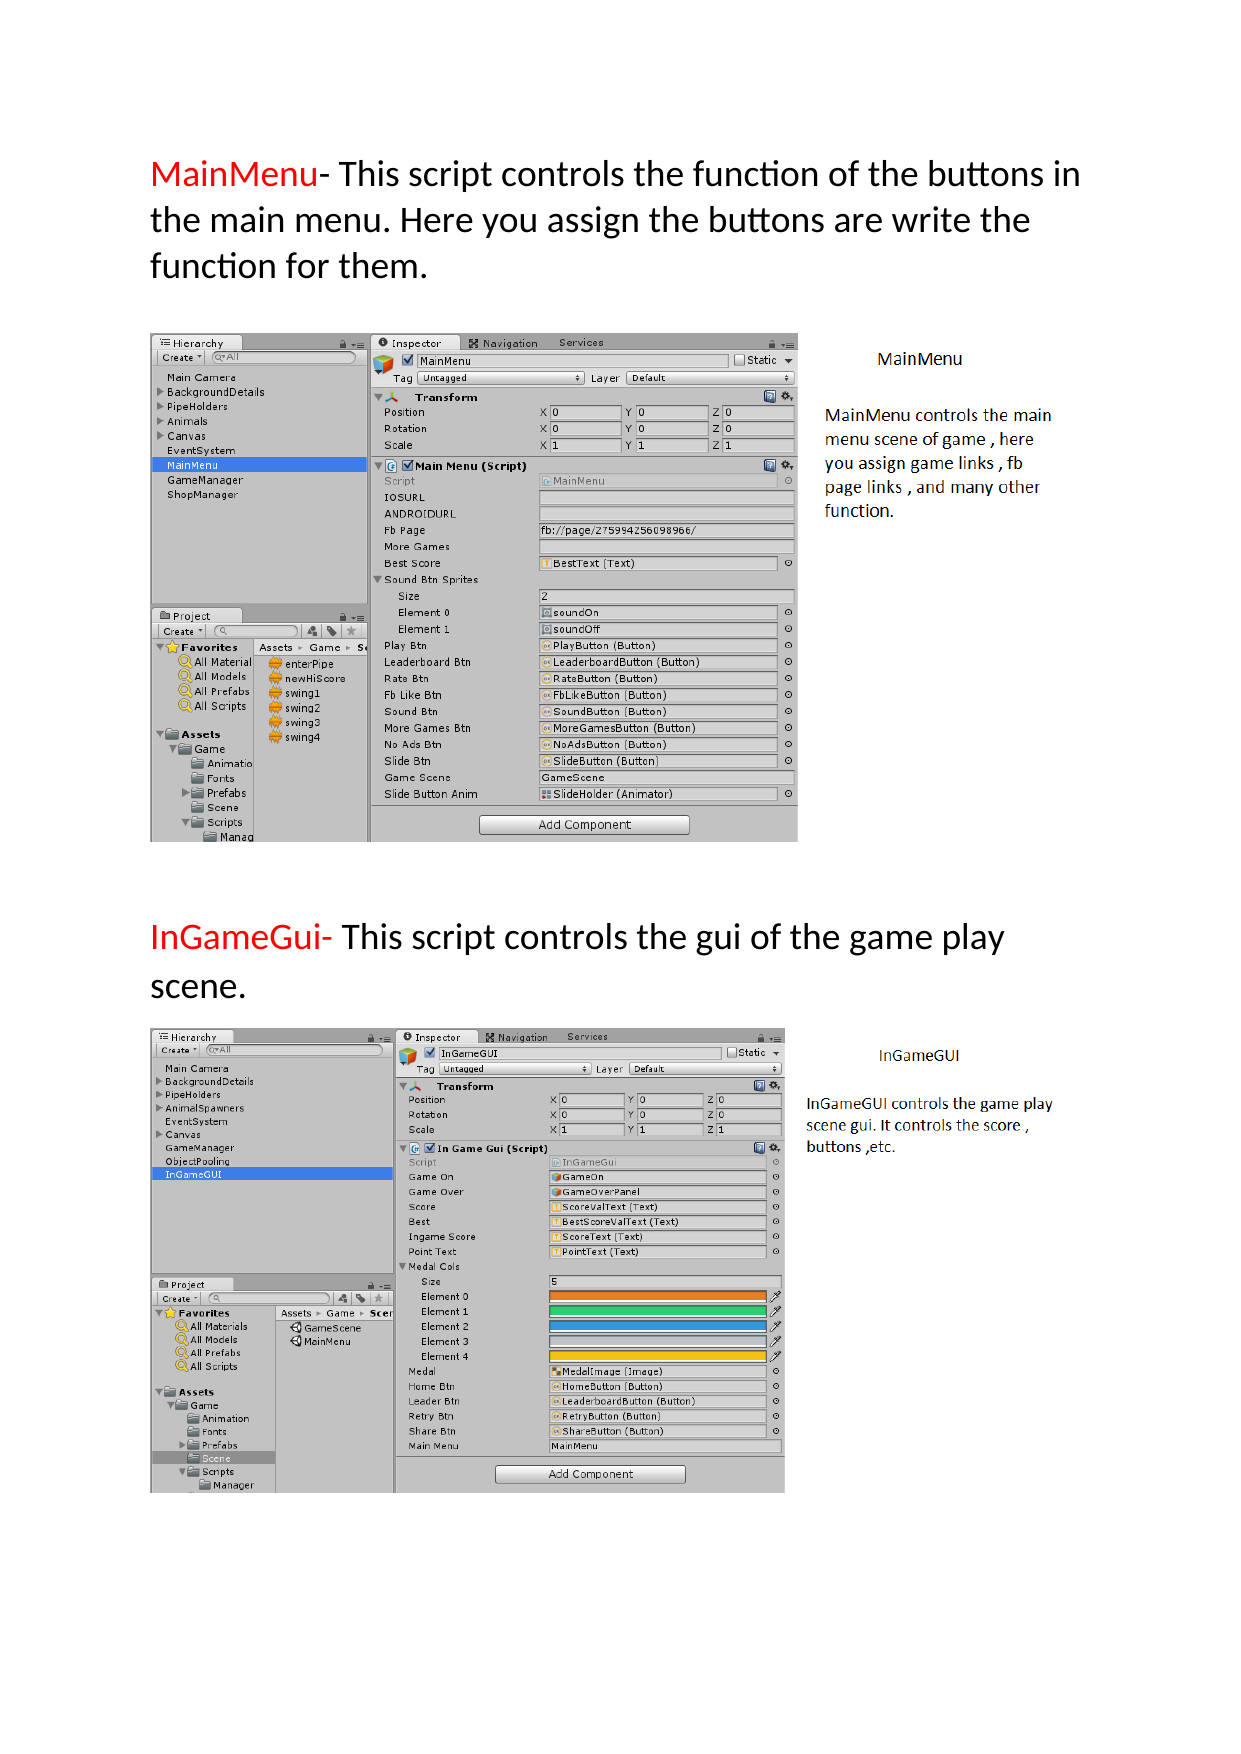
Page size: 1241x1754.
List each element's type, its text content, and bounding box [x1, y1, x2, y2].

text InGameGui- This script controls the gui of the game play scene. [150, 913, 1090, 1008]
text MainMenu- This script controls the function of the buttons in the main menu. Here you assign the buttons are write the function for them. [150, 150, 1090, 287]
picture [150, 1028, 1091, 1493]
picture [150, 333, 1091, 842]
